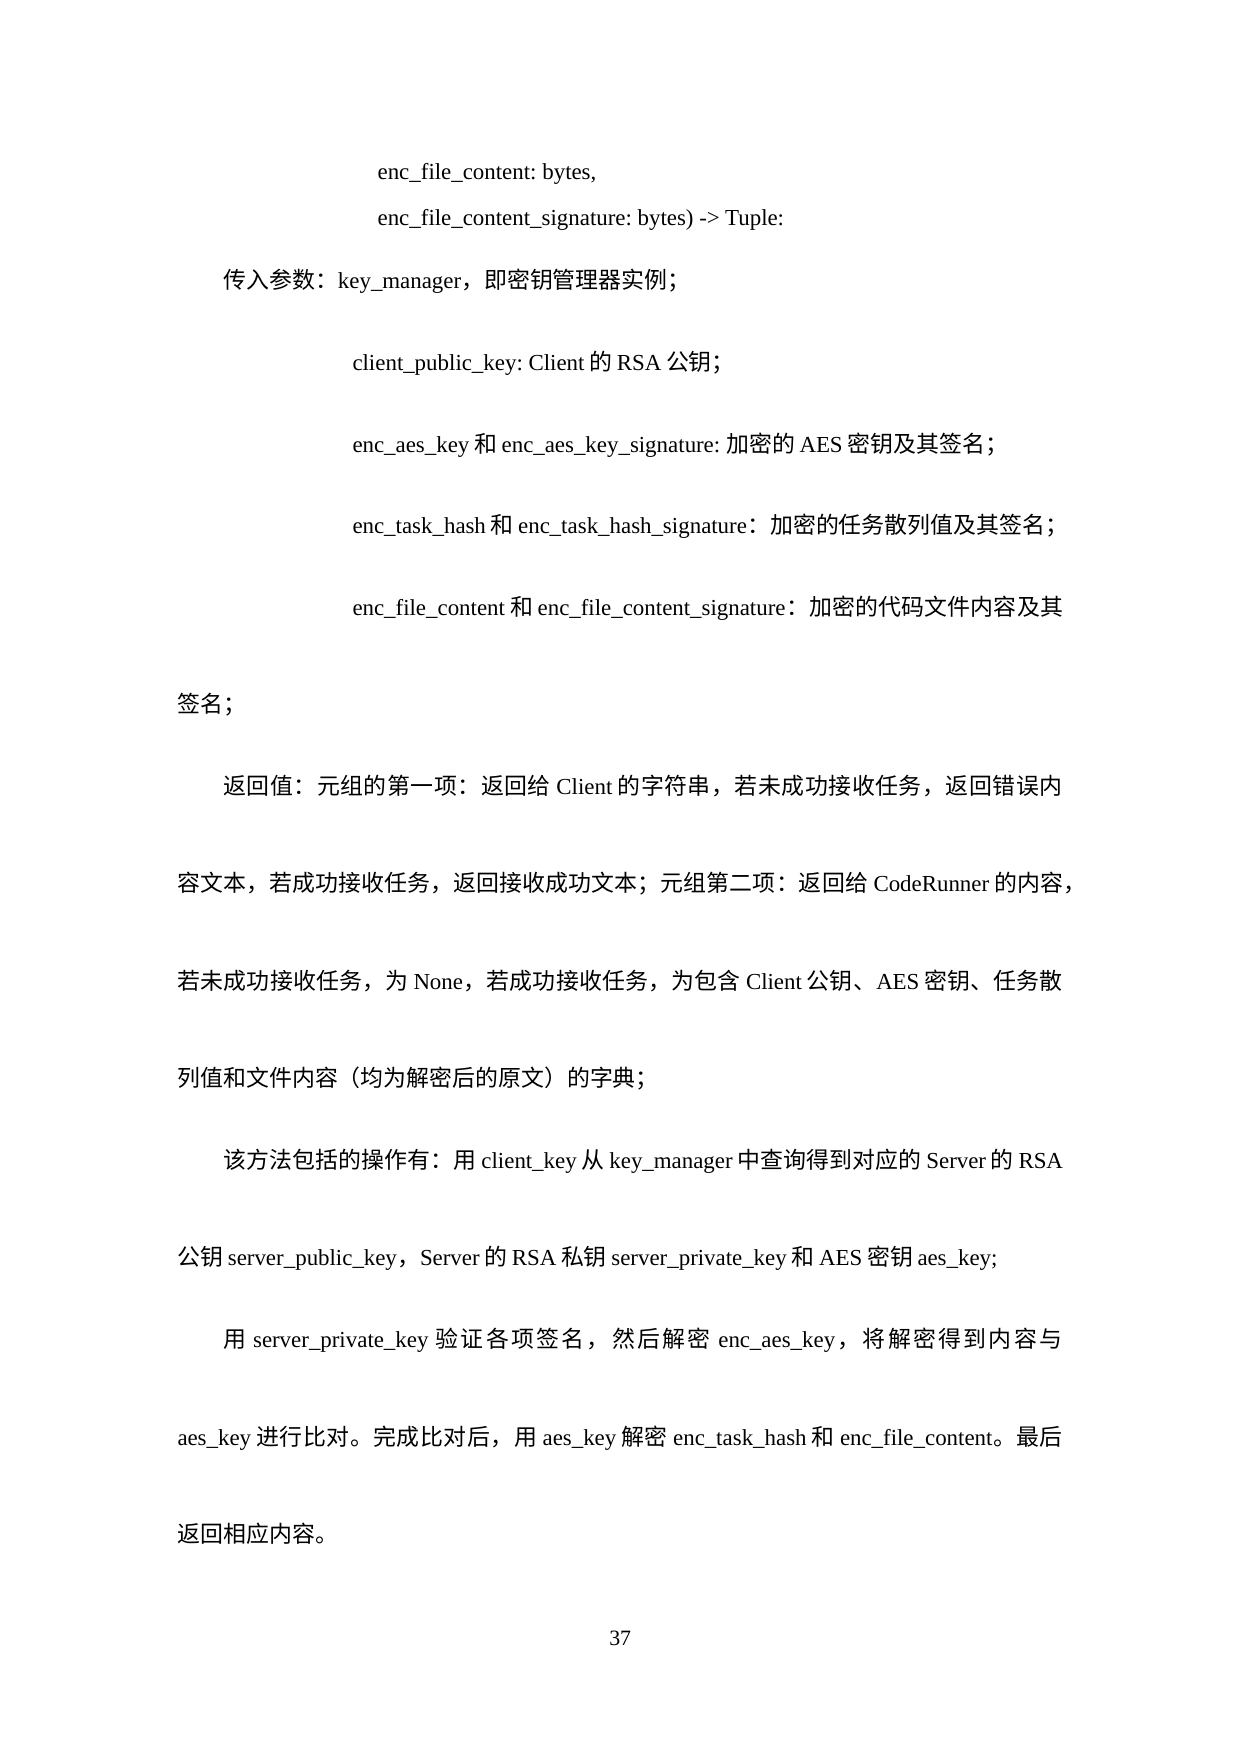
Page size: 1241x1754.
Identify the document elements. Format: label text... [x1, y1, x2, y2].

text enc_task_hash和enc_task_hash_signature：加密的任务散列值及其签名； [177, 491, 1063, 556]
text 传入参数：key_manager，即密钥管理器实例； [177, 247, 1063, 312]
text enc_file_content: bytes, [177, 155, 1063, 188]
text enc_aes_key和enc_aes_key_signature: 加密的AES密钥及其签名； [177, 410, 1063, 475]
text enc_file_content和enc_file_content_signature：加密的代码文件内容及其签名； [177, 573, 1063, 735]
text 用server_private_key验证各项签名，然后解密enc_aes_key，将解密得到内容与aes_key进行比对。完成比对后，用aes_key解密enc_task_hash和enc_file_content。最后返回相应内容。 [177, 1305, 1063, 1565]
text 返回值：元组的第一项：返回给Client的字符串，若未成功接收任务，返回错误内容文本，若成功接收任务，返回接收成功文本；元组第二项：返回给CodeRunner的内容，若未成功接收任务，为None，若成功接收任务，为包含Client公钥、AES密钥、任务散列值和文件内容（均为解密后的原文）的字典； [177, 752, 1063, 1109]
text enc_file_content_signature: bytes) -> Tuple: [177, 201, 1063, 233]
text client_public_key: Client的RSA公钥； [177, 328, 1063, 393]
text 该方法包括的操作有：用client_key从key_manager中查询得到对应的Server的RSA公钥server_public_key，Server的RSA私钥server_private_key和AES密钥aes_key; [177, 1126, 1063, 1288]
